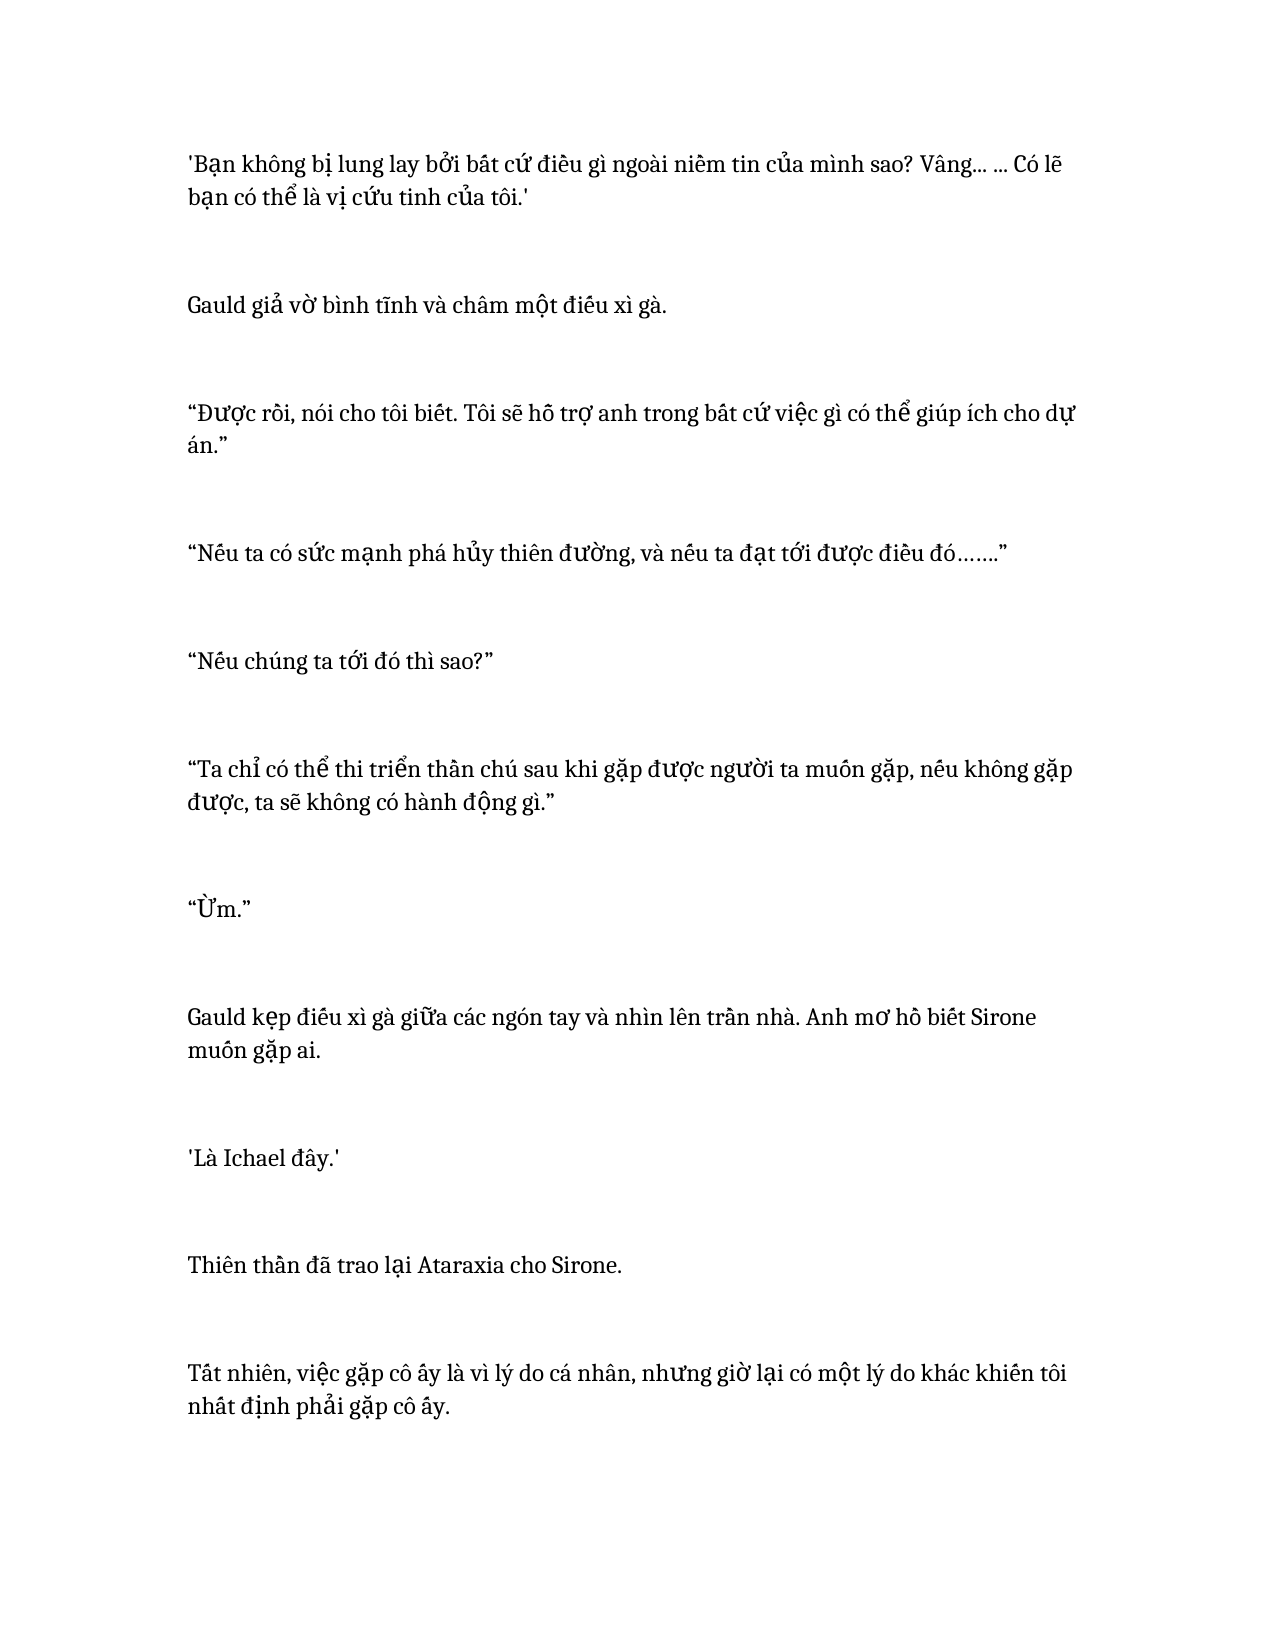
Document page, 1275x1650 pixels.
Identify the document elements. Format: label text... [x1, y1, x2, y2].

text Tất nhiên, việc gặp cô ấy là vì lý do cá nhân, nhưng giờ lại có một lý do khác khiến tôi nhất định phải gặp cô ấy. [187, 1359, 1087, 1421]
text Gauld kẹp điếu xì gà giữa các ngón tay và nhìn lên trần nhà. Anh mơ hồ biết Sirone muốn gặp ai. [187, 1003, 1087, 1065]
text “Ta chỉ có thể thi triển thần chú sau khi gặp được người ta muốn gặp, nếu không gặp được, ta sẽ không có hành động gì.” [187, 754, 1087, 816]
text “Nếu chúng ta tới đó thì sao?” [187, 647, 1087, 676]
text 'Bạn không bị lung lay bởi bất cứ điều gì ngoài niềm tin của mình sao? Vâng... ... Có lẽ bạn có thể là vị cứu tinh của tôi.' [187, 150, 1087, 212]
text “Nếu ta có sức mạnh phá hủy thiên đường, và nếu ta đạt tới được điều đó…….” [187, 539, 1087, 568]
text Thiên thần đã trao lại Ataraxia cho Sirone. [187, 1251, 1087, 1280]
text Gauld giả vờ bình tĩnh và châm một điếu xì gà. [187, 291, 1087, 319]
text “Ừm.” [187, 895, 1087, 924]
text “Được rồi, nói cho tôi biết. Tôi sẽ hỗ trợ anh trong bất cứ việc gì có thể giúp ích cho dự án.” [187, 398, 1087, 460]
text 'Là Ichael đây.' [187, 1144, 1087, 1172]
